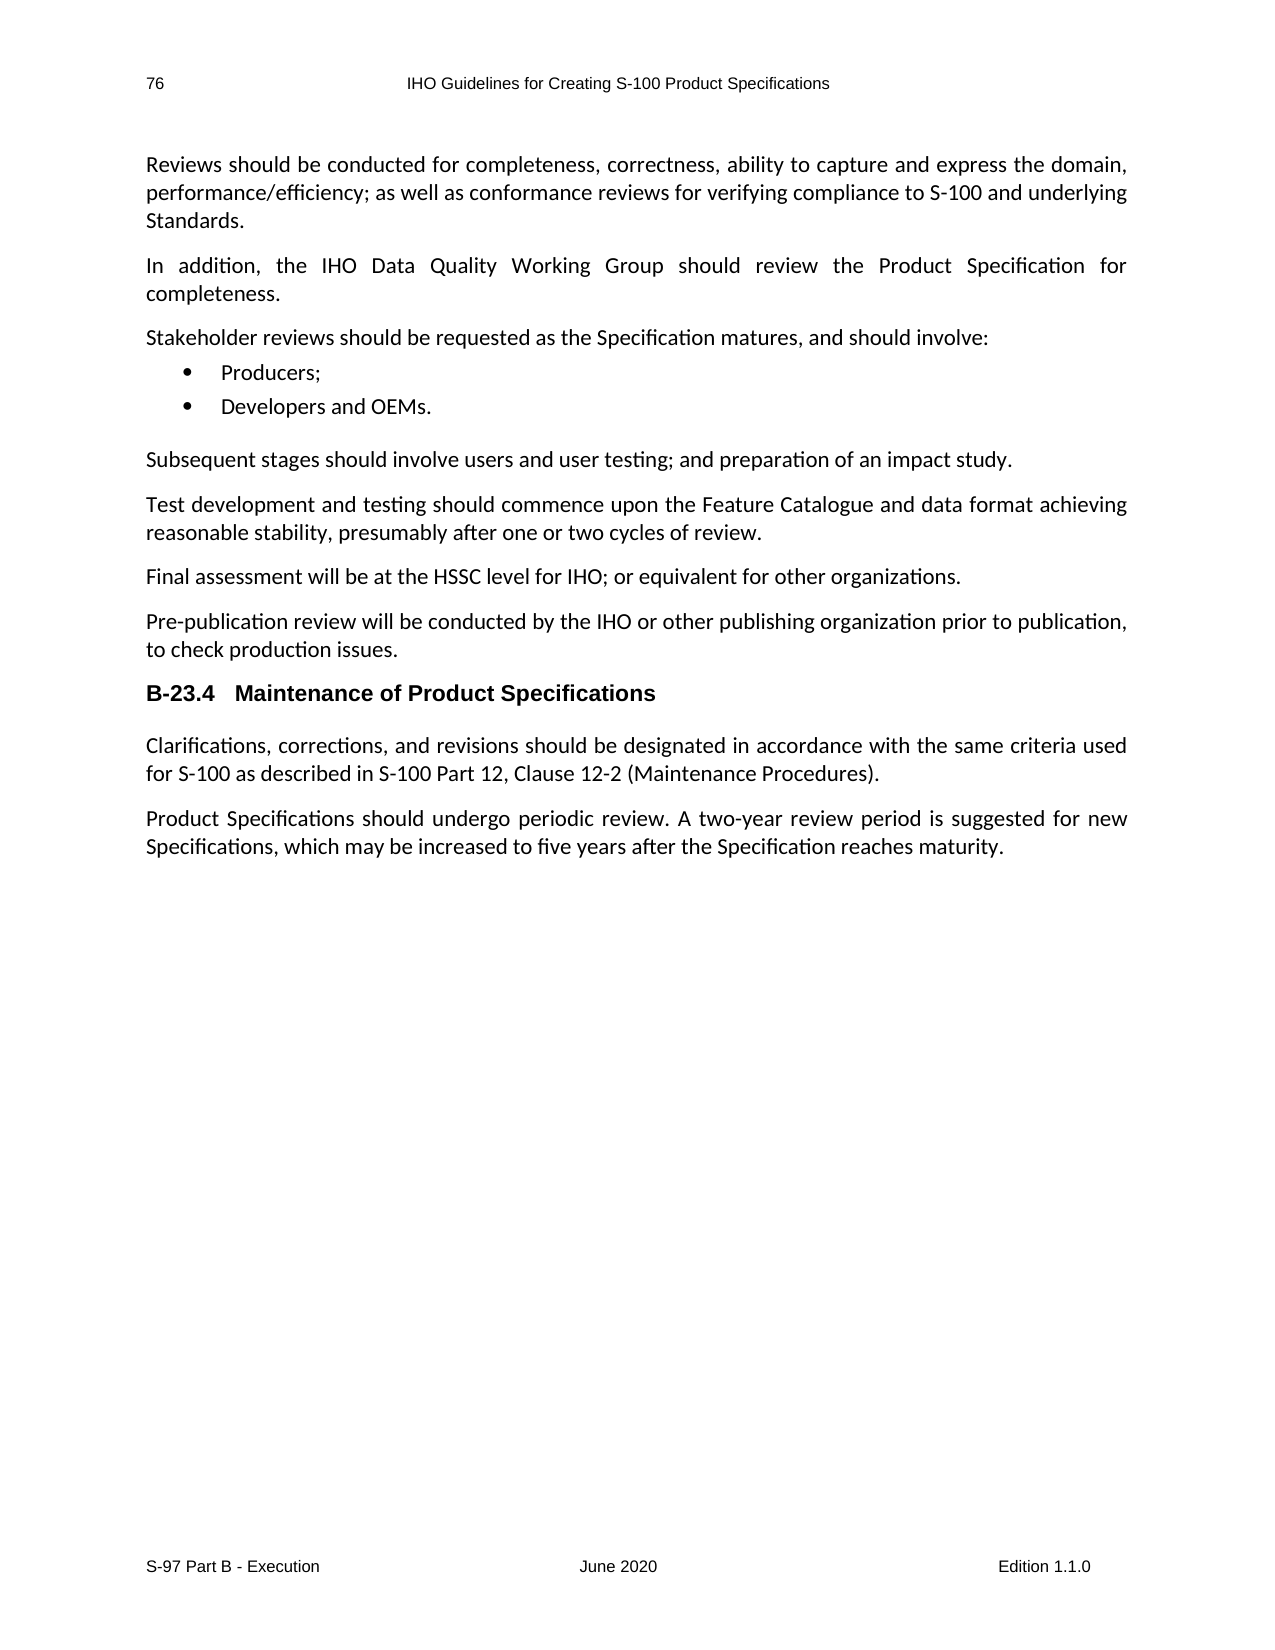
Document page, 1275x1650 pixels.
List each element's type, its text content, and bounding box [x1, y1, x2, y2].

text Final assessment will be at the HSSC level for IHO; or equivalent for other organizations. [146, 562, 1129, 590]
list Producers; [183, 358, 1129, 386]
text Subsequent stages should involve users and user testing; and preparation of an impact study. [146, 445, 1129, 473]
text In addition, the IHO Data Quality Working Group should review the Product Specification for completeness. [146, 251, 1129, 307]
list Developers and OEMs. [183, 392, 1129, 420]
text Product Specifications should undergo periodic review. A two-year review period is suggested for new Specifications, which may be increased to five years after the Specification reaches maturity. [146, 804, 1129, 860]
list Maintenance of Product Specifications [146, 680, 1129, 706]
text Clarifications, corrections, and revisions should be designated in accordance with the same criteria used for S-100 as described in S-100 Part 12, Clause 12-2 (Maintenance Procedures). [146, 731, 1129, 787]
text Reviews should be conducted for completeness, correctness, ability to capture and express the domain, performance/efficiency; as well as conformance reviews for verifying compliance to S-100 and underlying Standards. [146, 150, 1129, 234]
text Test development and testing should commence upon the Feature Catalogue and data format achieving reasonable stability, presumably after one or two cycles of review. [146, 490, 1129, 546]
text Stakeholder reviews should be requested as the Specification matures, and should involve: [146, 323, 1129, 351]
text Pre-publication review will be conducted by the IHO or other publishing organization prior to publication, to check production issues. [146, 607, 1129, 663]
